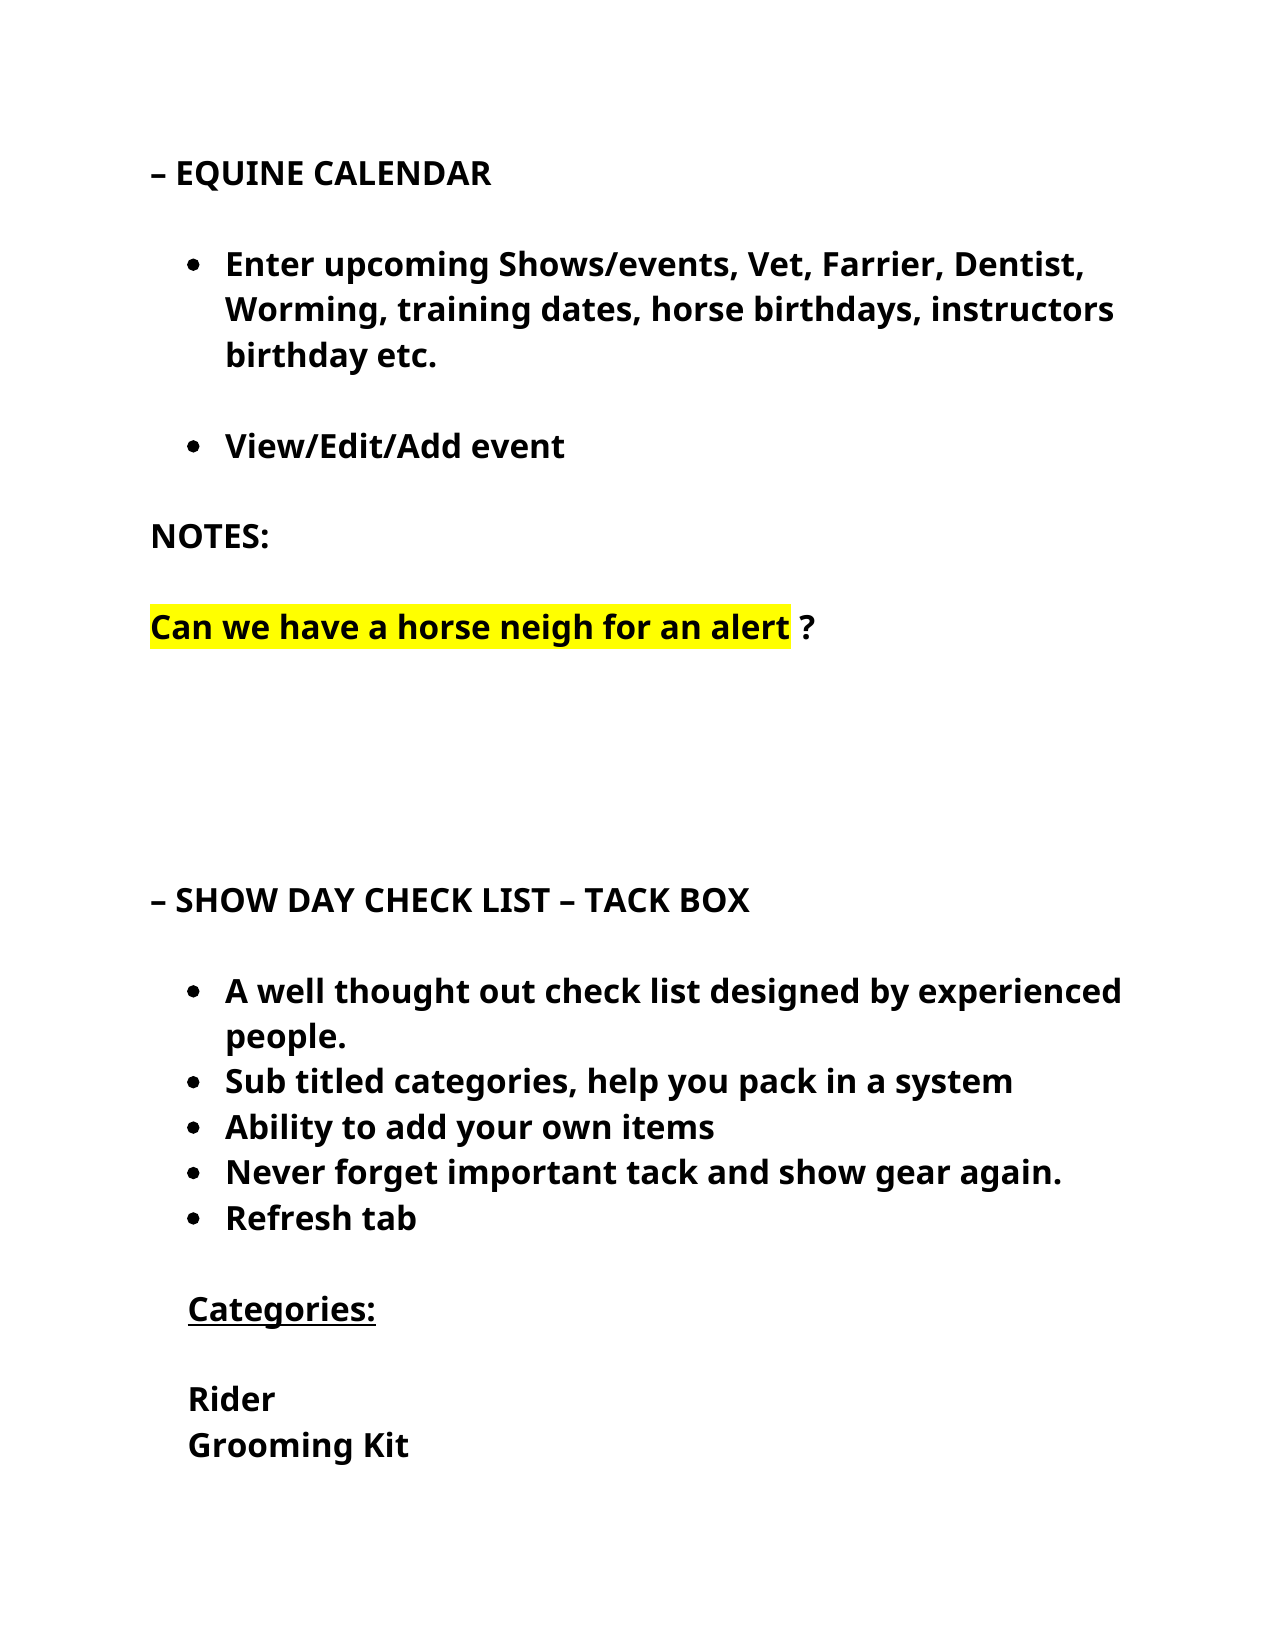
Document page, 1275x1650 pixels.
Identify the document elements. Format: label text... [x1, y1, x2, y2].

list Refresh tab [187, 1194, 1125, 1240]
text Categories: [187, 1285, 1125, 1331]
text Rider [187, 1376, 1125, 1422]
text – EQUINE CALENDAR [150, 150, 1125, 195]
list Never forget important tack and show gear again. [187, 1149, 1125, 1194]
list Enter upcoming Shows/events, Vet, Farrier, Dentist, Worming, training dates, horse birthdays, instructors birthday etc. [187, 241, 1125, 377]
list Sub titled categories, help you pack in a system [187, 1058, 1125, 1104]
text Grooming Kit [187, 1422, 1125, 1467]
list A well thought out check list designed by experienced people. [187, 967, 1125, 1058]
text Can we have a horse neigh for an alert ? [791, 604, 1125, 649]
list View/Edit/Add event [187, 422, 1125, 468]
text – SHOW DAY CHECK LIST – TACK BOX [150, 877, 1125, 922]
text NOTES: [150, 513, 1125, 559]
list Ability to add your own items [187, 1104, 1125, 1149]
